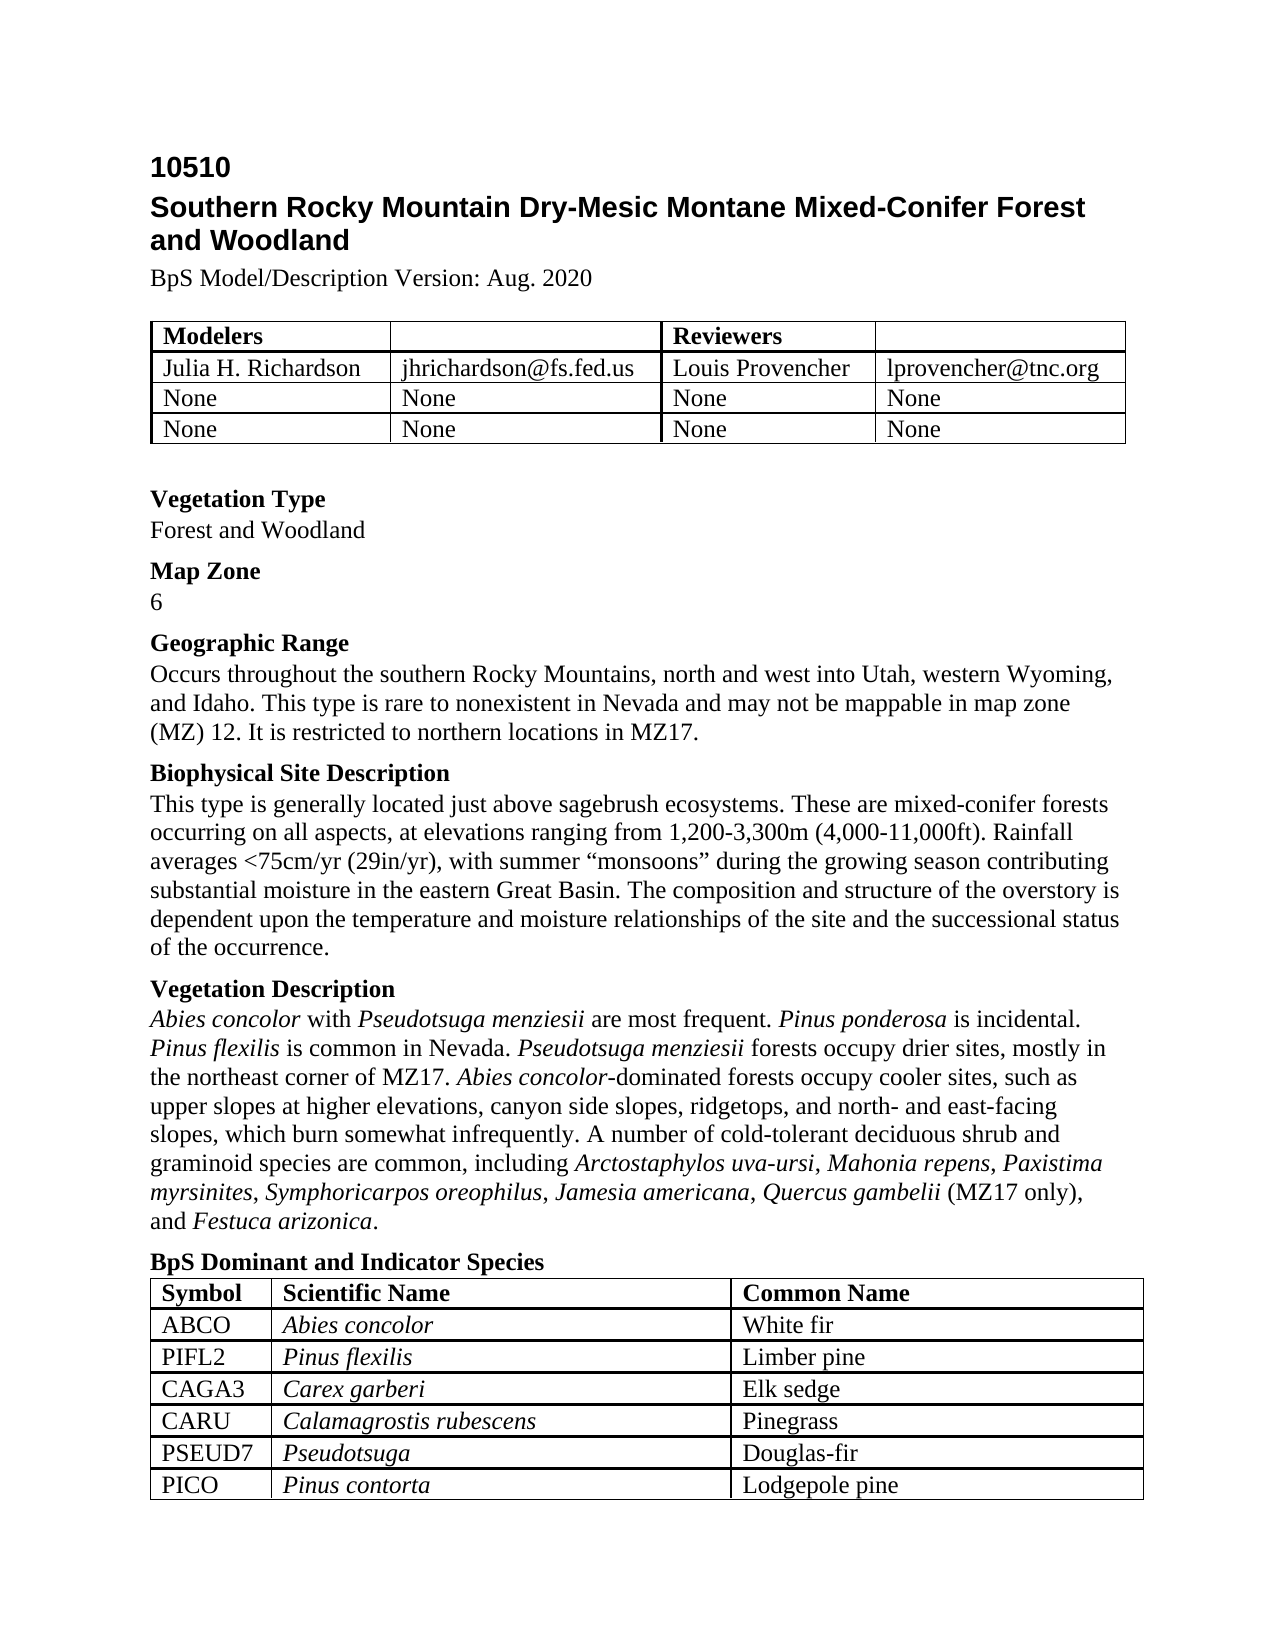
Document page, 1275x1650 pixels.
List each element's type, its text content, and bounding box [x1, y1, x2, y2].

table_cell White fir [732, 1310, 1143, 1339]
table_cell None [153, 383, 390, 412]
table_cell Pinus flexilis [272, 1342, 730, 1371]
text BpS Model/Description Version: Aug. 2020 [150, 263, 1125, 292]
table_cell Calamagrostis rubescens [272, 1406, 730, 1435]
table_cell Lodgepole pine [732, 1470, 1143, 1498]
table_cell None [663, 383, 875, 412]
text Occurs throughout the southern Rocky Mountains, north and west into Utah, western Wyoming, and Idaho. This type is rare to nonexistent in Nevada and may not be mappable in map zone (MZ) 12. It is restricted to northern locations in MZ17. [150, 659, 1125, 745]
table_header Scientific Name [272, 1279, 730, 1307]
table_header Common Name [732, 1279, 1143, 1307]
table_cell Pinegrass [732, 1406, 1143, 1435]
title Southern Rocky Mountain Dry-Mesic Montane Mixed-Conifer Forest and Woodland [150, 190, 1125, 257]
text Biophysical Site Description [150, 758, 1125, 787]
title 10510 [150, 150, 1125, 183]
table_cell PICO [151, 1470, 271, 1498]
table_header Modelers [153, 322, 390, 350]
text 6 [150, 587, 1125, 616]
table_cell Pinus contorta [272, 1470, 730, 1498]
table_cell ABCO [151, 1310, 271, 1339]
table_cell None [663, 414, 875, 442]
text BpS Dominant and Indicator Species [150, 1247, 1125, 1276]
table_header [391, 322, 660, 350]
table_cell None [391, 414, 660, 442]
table_cell CARU [151, 1406, 271, 1435]
text Map Zone [150, 556, 1125, 585]
table_cell Douglas-fir [732, 1438, 1143, 1467]
table_cell jhrichardson@fs.fed.us [391, 353, 660, 382]
table_cell Limber pine [732, 1342, 1143, 1371]
text Forest and Woodland [150, 515, 1125, 544]
table_header [876, 322, 1125, 350]
table_cell None [876, 414, 1125, 442]
table_cell None [391, 383, 660, 412]
table_cell Abies concolor [272, 1310, 730, 1339]
table_cell lprovencher@tnc.org [876, 353, 1125, 382]
table_header Reviewers [663, 322, 875, 350]
table_cell None [876, 383, 1125, 412]
table_cell PIFL2 [151, 1342, 271, 1371]
table_cell Pseudotsuga [272, 1438, 730, 1467]
text This type is generally located just above sagebrush ecosystems. These are mixed-conifer forests occurring on all aspects, at elevations ranging from 1,200-3,300m (4,000-11,000ft). Rainfall averages <75cm/yr (29in/yr), with summer “monsoons” during the growing season contributing substantial moisture in the eastern Great Basin. The composition and structure of the overstory is dependent upon the temperature and moisture relationships of the site and the successional status of the occurrence. [150, 789, 1125, 961]
text Geographic Range [150, 628, 1125, 657]
table_cell Carex garberi [272, 1374, 730, 1403]
text Abies concolor with Pseudotsuga menziesii are most frequent. Pinus ponderosa is incidental. Pinus flexilis is common in Nevada. Pseudotsuga menziesii forests occupy drier sites, mostly in the northeast corner of MZ17. Abies concolor-dominated forests occupy cooler sites, such as upper slopes at higher elevations, canyon side slopes, ridgetops, and north- and east-facing slopes, which burn somewhat infrequently. A number of cold-tolerant deciduous shrub and graminoid species are common, including Arctostaphylos uva-ursi, Mahonia repens, Paxistima myrsinites, Symphoricarpos oreophilus, Jamesia americana, Quercus gambelii (MZ17 only), and Festuca arizonica. [150, 1004, 1125, 1234]
table_cell Julia H. Richardson [153, 353, 390, 382]
table_cell Louis Provencher [663, 353, 875, 382]
table_cell PSEUD7 [151, 1438, 271, 1467]
text Vegetation Description [150, 974, 1125, 1002]
table_cell CAGA3 [151, 1374, 271, 1403]
table_header Symbol [151, 1279, 271, 1307]
table_cell None [153, 414, 390, 442]
text Vegetation Type [150, 484, 1125, 513]
table_cell Elk sedge [732, 1374, 1143, 1403]
